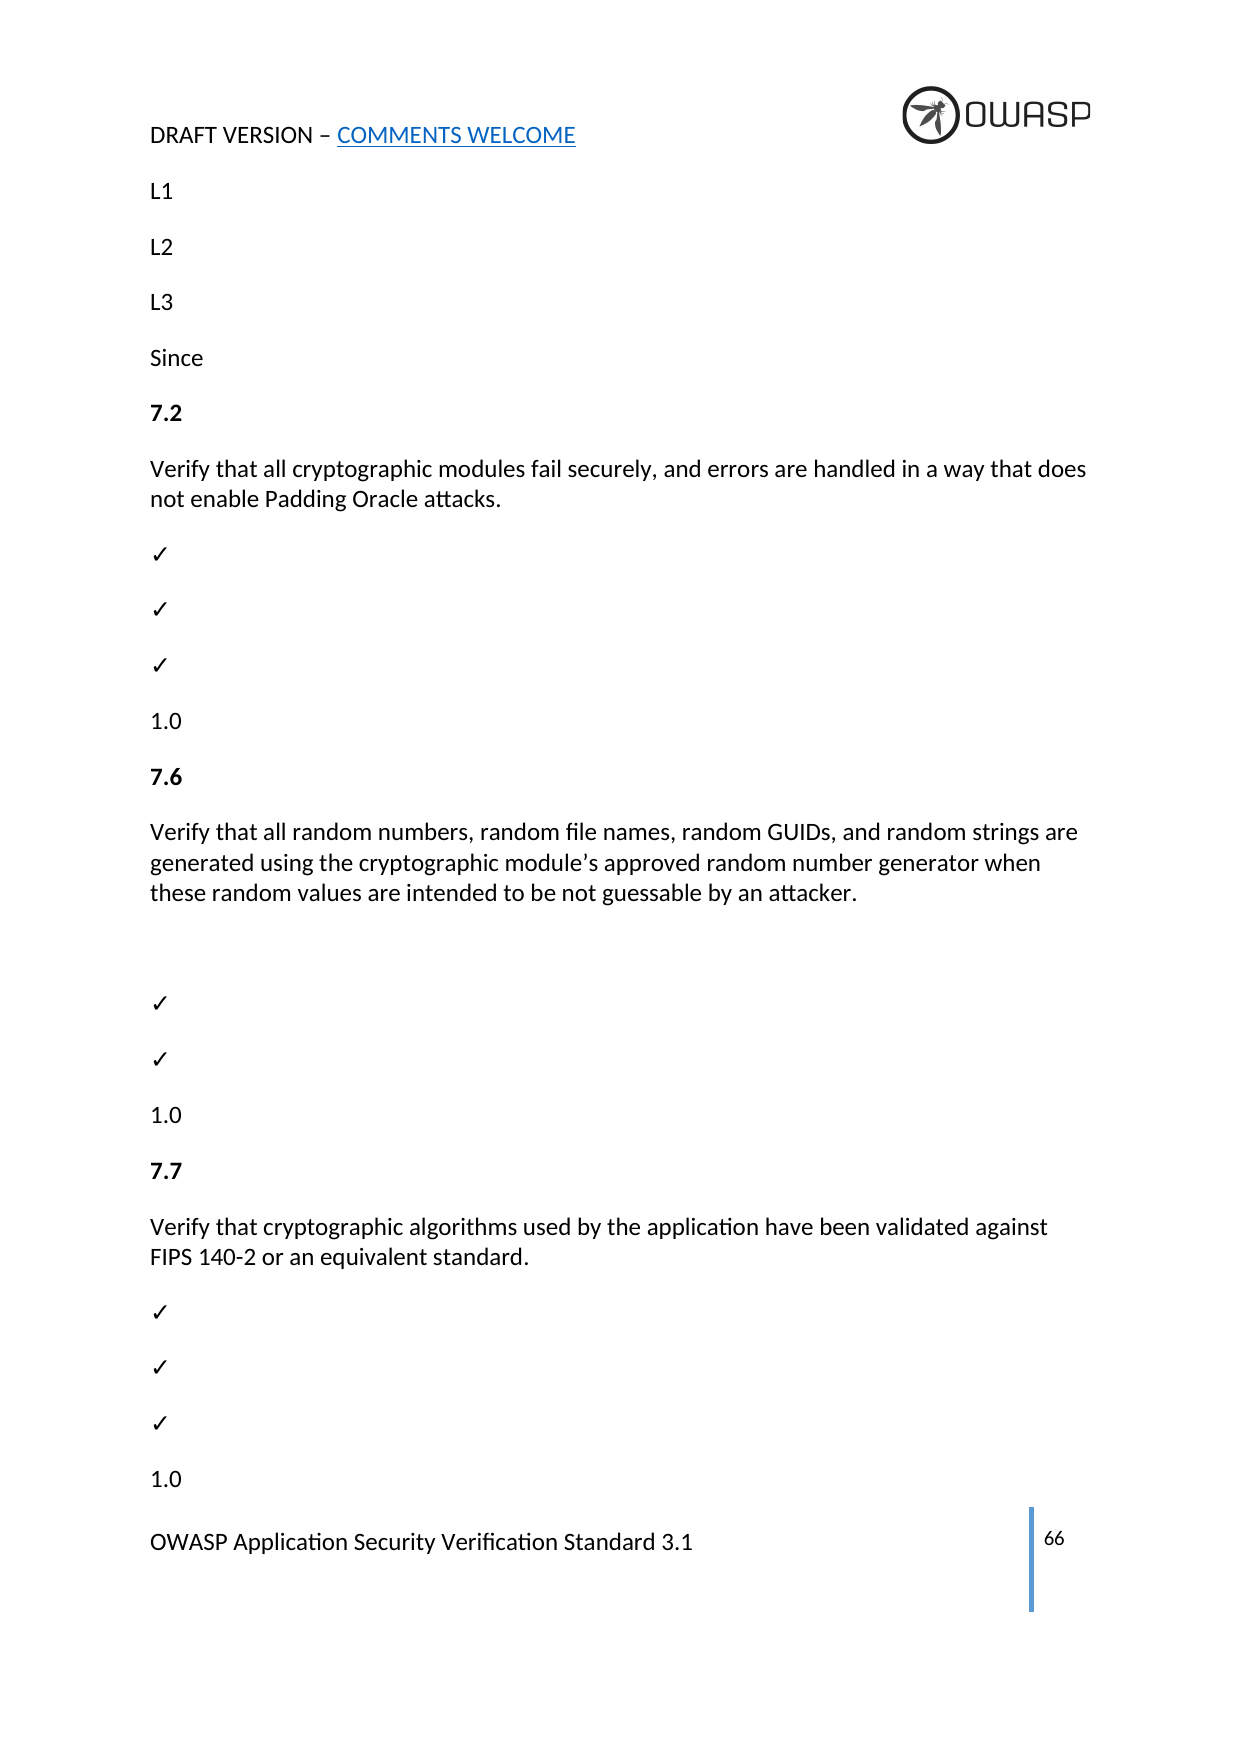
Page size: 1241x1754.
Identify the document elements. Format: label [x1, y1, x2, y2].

picture [902, 86, 1091, 144]
